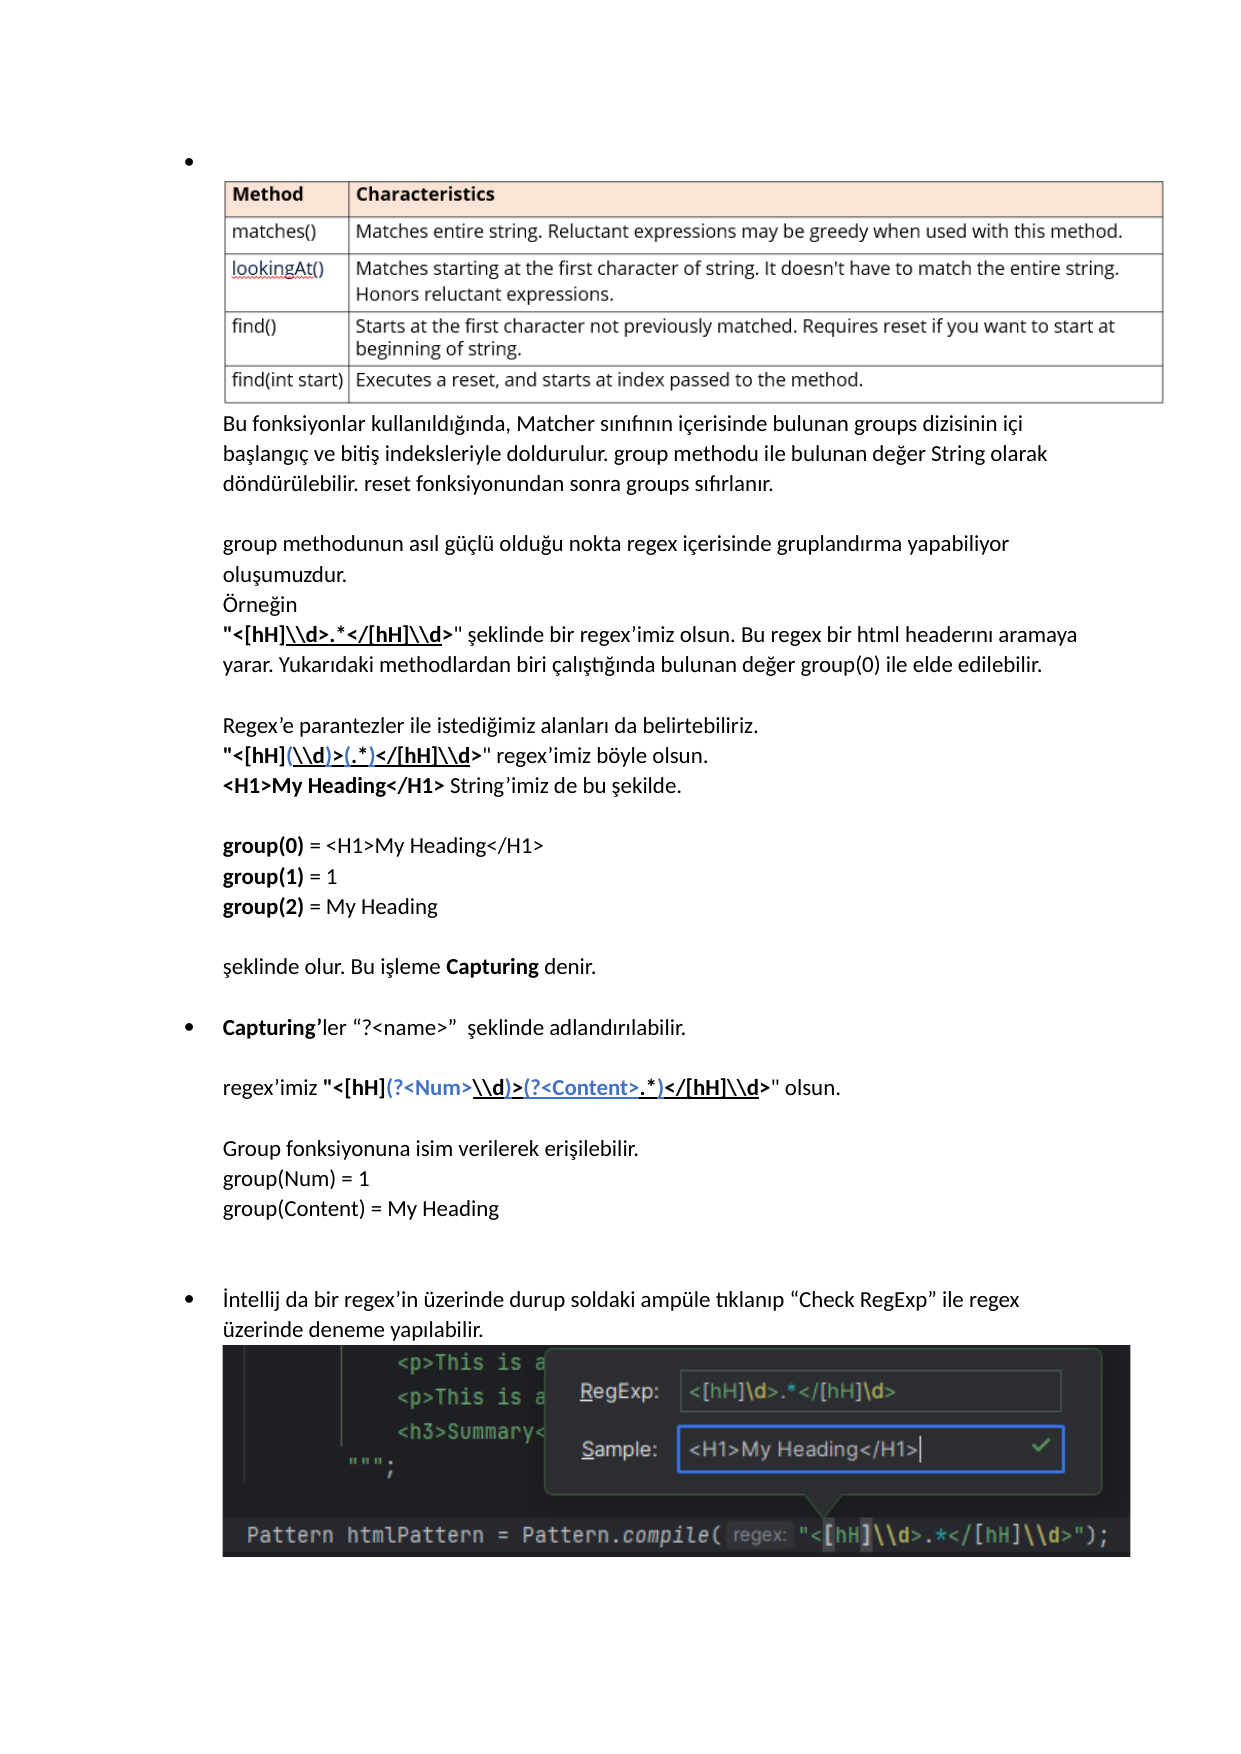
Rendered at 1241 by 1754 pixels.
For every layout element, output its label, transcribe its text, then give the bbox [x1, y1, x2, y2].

list group(Content) = My Heading [223, 1194, 1093, 1222]
picture [222, 1345, 1131, 1557]
list group(0) = <H1>My Heading</H1> [223, 832, 1093, 860]
list Bu fonksiyonlar kullanıldığında, Matcher sınıfının içerisinde bulunan groups dizisinin içi başlangıç ve bitiş indeksleriyle doldurulur. group methodu ile bulunan değer String olarak döndürülebilir. reset fonksiyonundan sonra groups sıfırlanır. group methodunun asıl güçlü olduğu nokta regex içerisinde gruplandırma yapabiliyor oluşumuzdur. Örneğin "<[hH]\\d>.*</[hH]\\d>" şeklinde bir regex’imiz olsun. Bu regex bir html headerını aramaya yarar. Yukarıdaki methodlardan biri çalıştığında bulunan değer group(0) ile elde edilebilir. [223, 409, 1093, 678]
list <H1>My Heading</H1> String’imiz de bu şekilde. [223, 771, 1093, 799]
list Capturing’ler “?<name>” şeklinde adlandırılabilir. regex’imiz "<[hH](?<Num>\\d)>(?<Content>.*)</[hH]\\d>" olsun. [185, 1013, 1093, 1101]
list group(2) = My Heading [223, 892, 1093, 920]
list şeklinde olur. Bu işleme Capturing denir. [223, 952, 1093, 981]
list Group fonksiyonuna isim verilerek erişilebilir. [223, 1103, 1093, 1162]
list group(Num) = 1 [223, 1164, 1093, 1192]
list İntellij da bir regex’in üzerinde durup soldaki ampüle tıklanıp “Check RegExp” ile regex üzerinde deneme yapılabilir. [185, 1285, 1093, 1343]
list "<[hH](\\d)>(.*)</[hH]\\d>" regex’imiz böyle olsun. [223, 741, 1093, 769]
list Regex’e parantezler ile istediğimiz alanları da belirtebiliriz. [223, 711, 1093, 739]
picture [222, 177, 1168, 407]
list group(1) = 1 [223, 862, 1093, 890]
